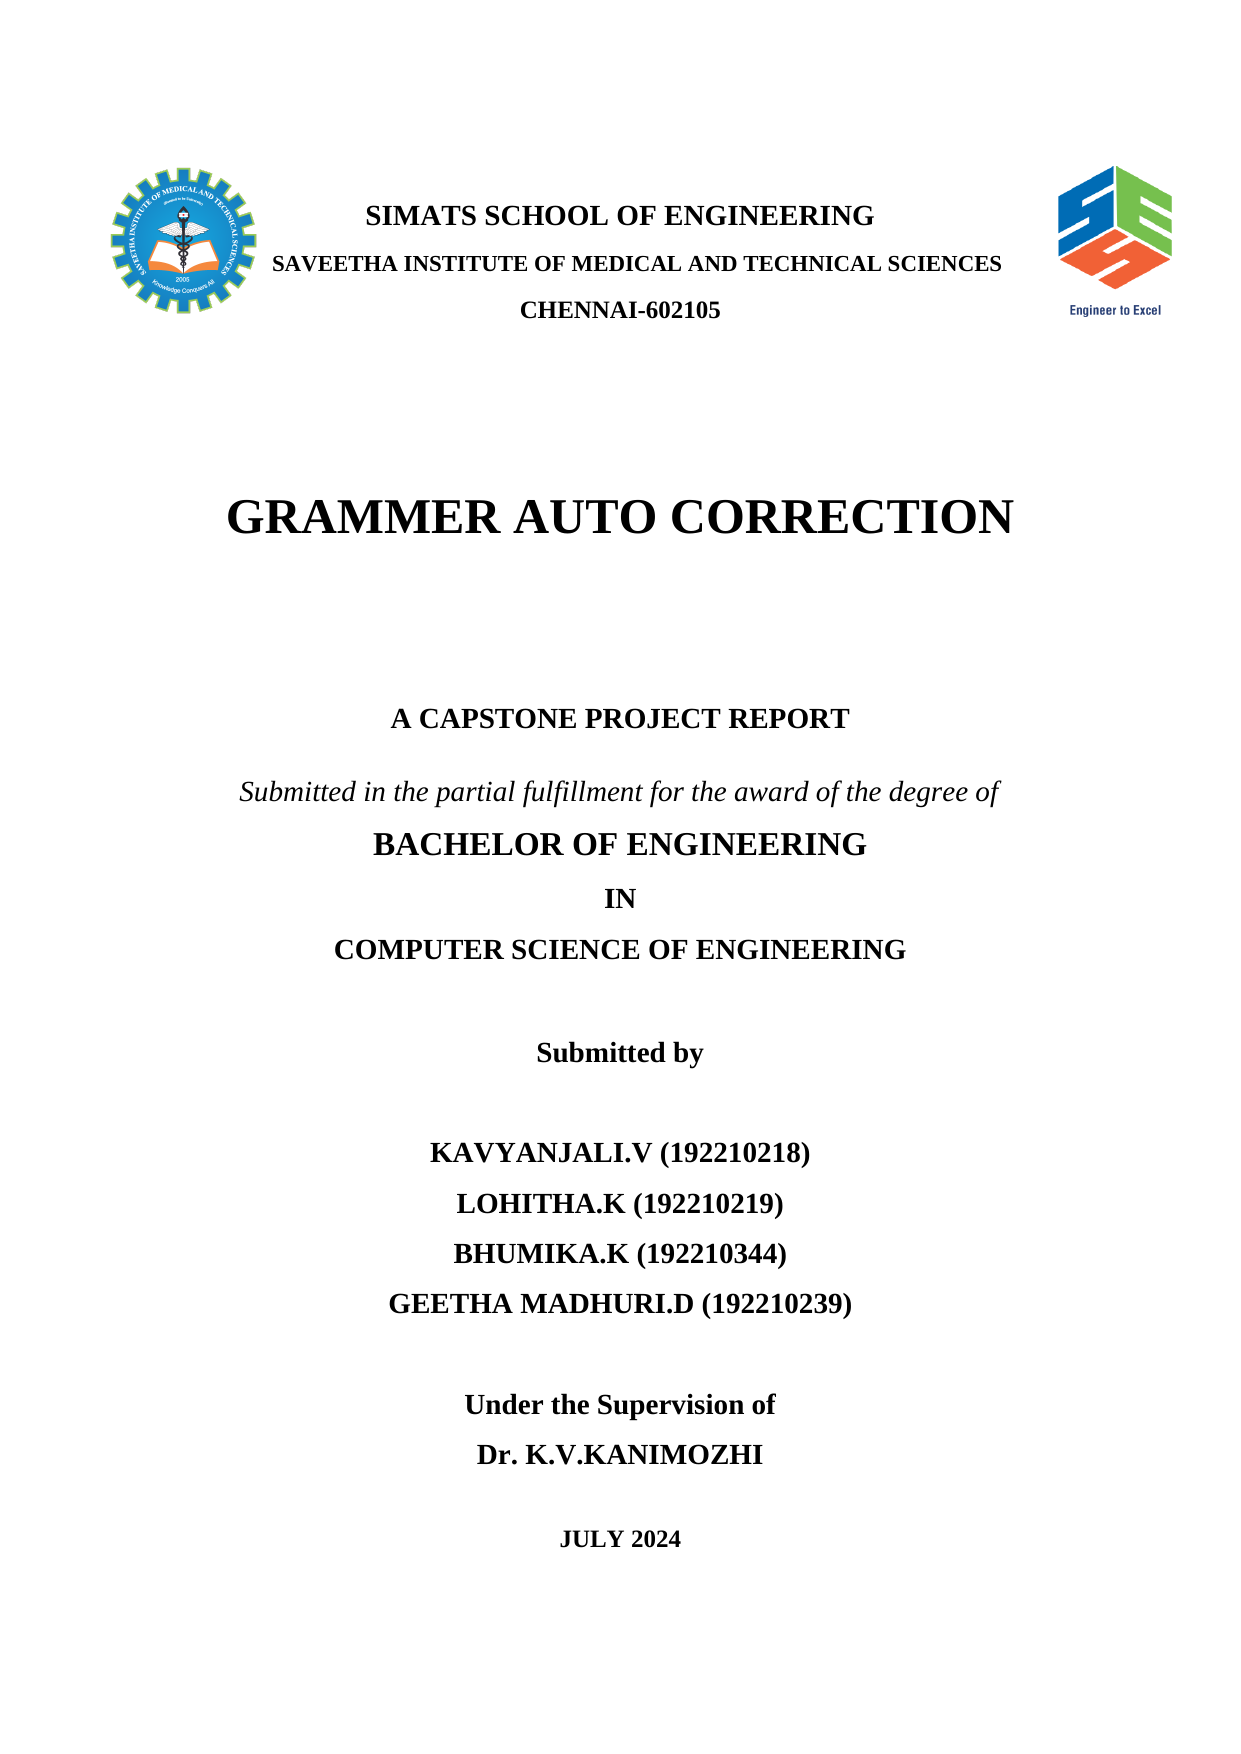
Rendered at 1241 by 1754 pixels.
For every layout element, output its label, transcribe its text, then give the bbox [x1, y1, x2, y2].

text Under the Supervision of [150, 1387, 1090, 1421]
text BHUMIKA.K (192210344) [150, 1236, 1090, 1270]
text IN [150, 882, 1090, 915]
text KAVYANJALI.V (192210218) [150, 1136, 1090, 1169]
text JULY 2024 [150, 1524, 1090, 1553]
text Dr. K.V.KANIMOZHI [150, 1437, 1090, 1471]
picture [108, 166, 258, 314]
text GRAMMER AUTO CORRECTION [150, 486, 1090, 544]
text GEETHA MADHURI.D (192210239) [150, 1287, 1090, 1320]
picture [1058, 166, 1176, 317]
text A CAPSTONE PROJECT REPORT [150, 701, 1090, 735]
text COMPUTER SCIENCE OF ENGINEERING [150, 932, 1090, 965]
text Submitted by [150, 1035, 1090, 1068]
text Submitted in the partial fulfillment for the award of the degree of [150, 774, 1090, 807]
text CHENNAI-602105 [150, 296, 1090, 324]
text SAVEETHA INSTITUTE OF MEDICAL AND TECHNICAL SCIENCES [258, 251, 1090, 277]
text BACHELOR OF ENGINEERING [150, 824, 1090, 862]
text LOHITHA.K (192210219) [150, 1186, 1090, 1219]
text SIMATS SCHOOL OF ENGINEERING [258, 198, 1090, 231]
